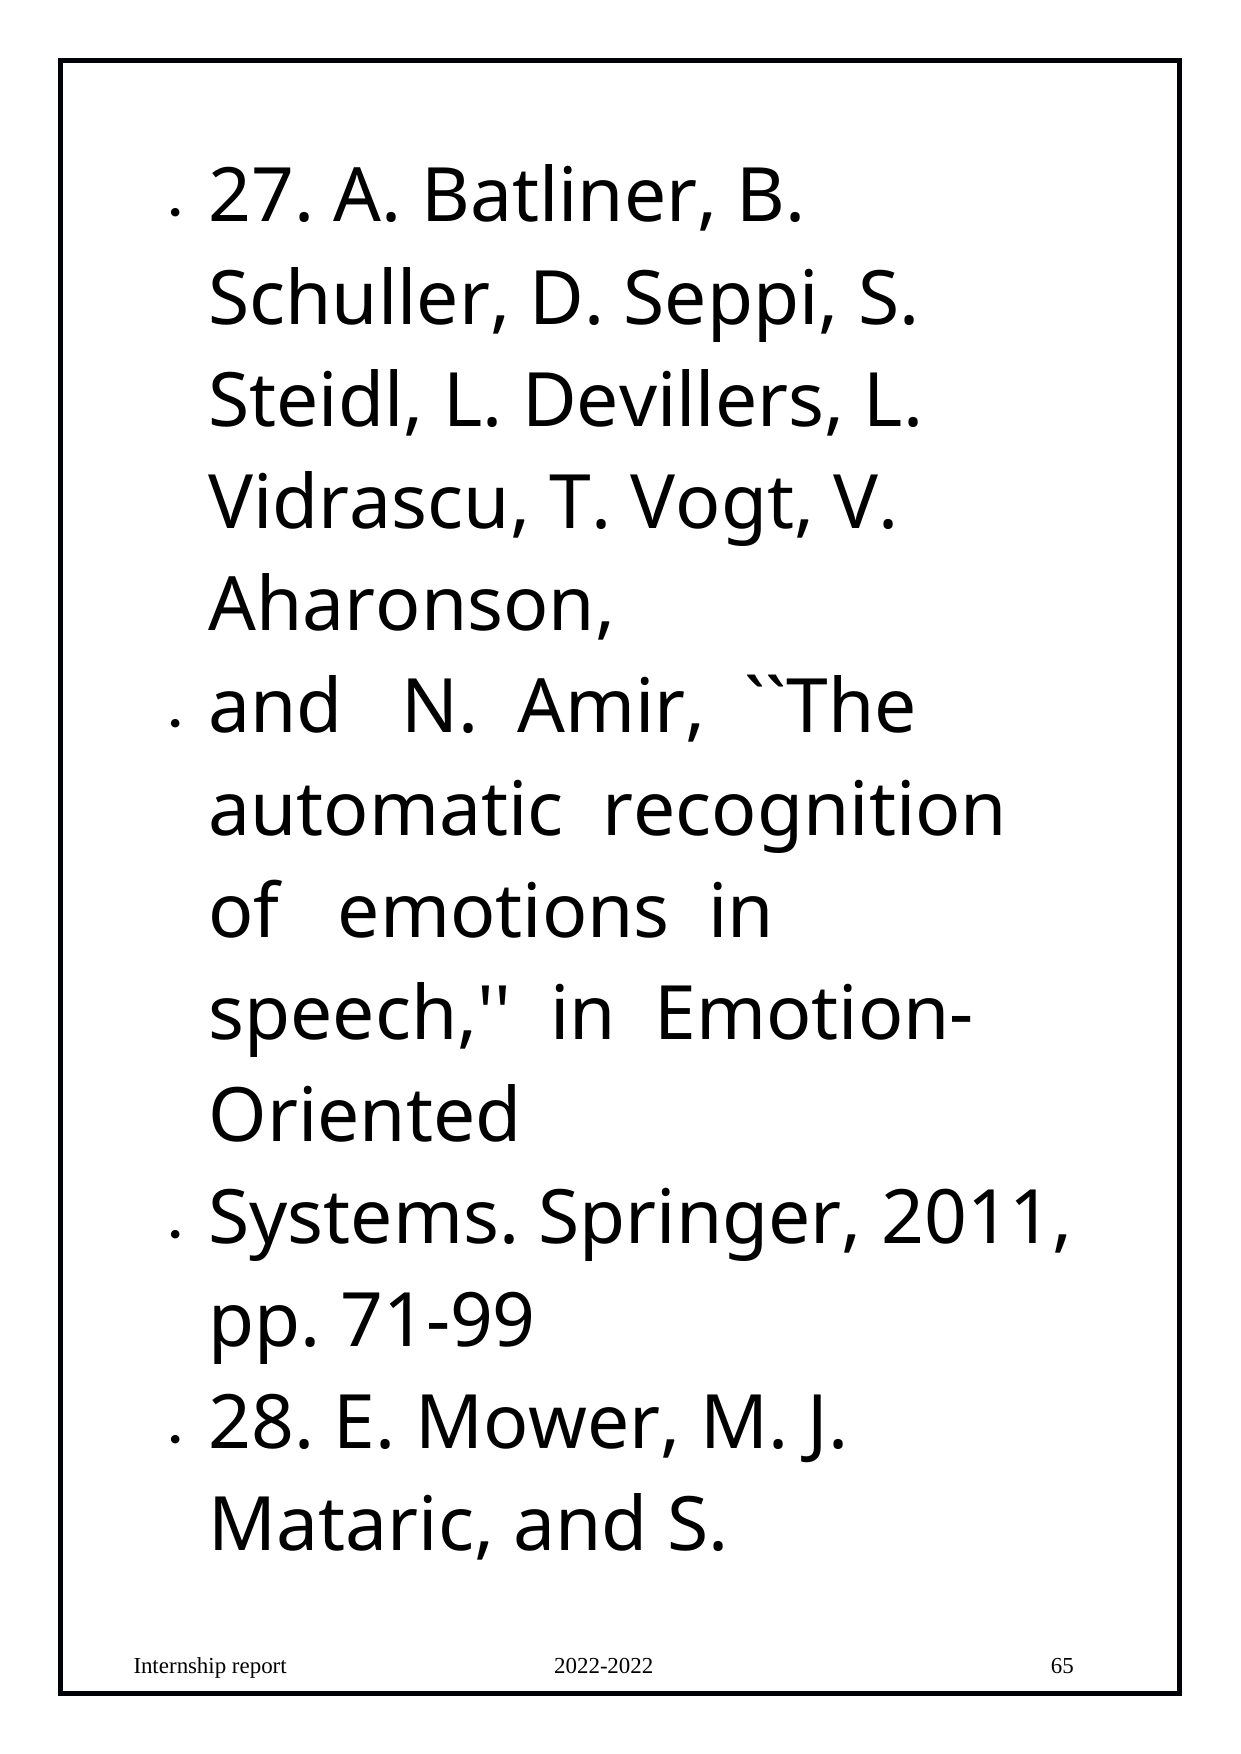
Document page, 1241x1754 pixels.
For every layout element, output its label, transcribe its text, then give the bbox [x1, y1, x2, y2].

list and N. Amir, ``The automatic recognition of emotions in speech,'' in Emotion-Oriented [171, 653, 1113, 1163]
list Systems. Springer, 2011, pp. 71-99 [171, 1163, 1113, 1368]
list 27. A. Batliner, B. Schuller, D. Seppi, S. Steidl, L. Devillers, L. Vidrascu, T. Vogt, V. Aharonson, [171, 142, 1113, 653]
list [171, 1368, 1113, 1572]
